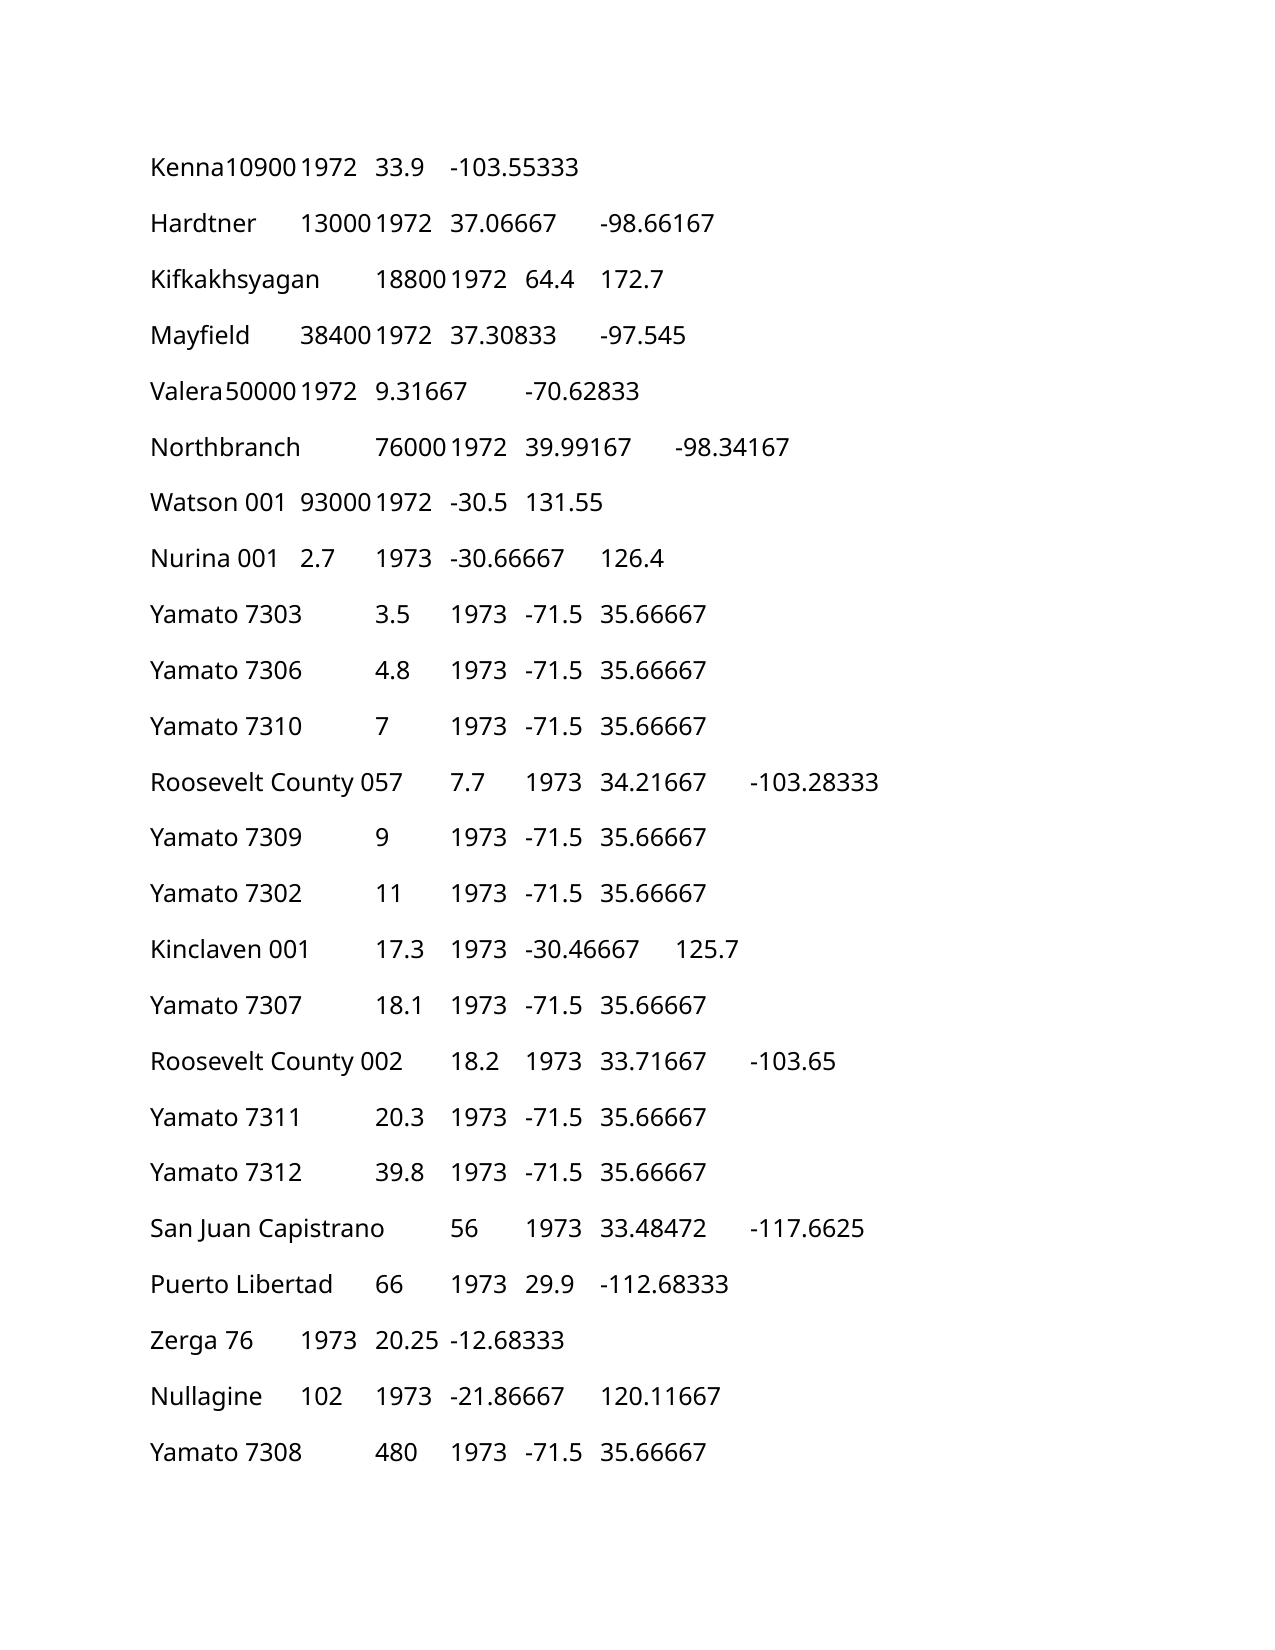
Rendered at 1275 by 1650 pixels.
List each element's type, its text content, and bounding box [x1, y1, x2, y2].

text Yamato 7312 39.8 1973 -71.5 35.66667 [150, 1155, 1125, 1189]
text Mayfield 38400 1972 37.30833 -97.545 [150, 317, 1125, 352]
text Hardtner 13000 1972 37.06667 -98.66167 [150, 206, 1125, 240]
text Roosevelt County 057 7.7 1973 34.21667 -103.28333 [150, 764, 1125, 798]
text Yamato 7306 4.8 1973 -71.5 35.66667 [150, 652, 1125, 687]
text Watson 001 93000 1972 -30.5 131.55 [150, 485, 1125, 519]
text Nullagine 102 1973 -21.86667 120.11667 [150, 1378, 1125, 1412]
text Zerga 76 1973 20.25 -12.68333 [150, 1322, 1125, 1357]
text Kenna 10900 1972 33.9 -103.55333 [150, 150, 1125, 184]
text Yamato 7309 9 1973 -71.5 35.66667 [150, 820, 1125, 854]
text Yamato 7310 7 1973 -71.5 35.66667 [150, 708, 1125, 742]
text Nurina 001 2.7 1973 -30.66667 126.4 [150, 541, 1125, 575]
text Puerto Libertad 66 1973 29.9 -112.68333 [150, 1267, 1125, 1301]
text Kinclaven 001 17.3 1973 -30.46667 125.7 [150, 932, 1125, 966]
text Roosevelt County 002 18.2 1973 33.71667 -103.65 [150, 1043, 1125, 1077]
text Valera 50000 1972 9.31667 -70.62833 [150, 373, 1125, 407]
text Yamato 7308 480 1973 -71.5 35.66667 [150, 1434, 1125, 1468]
text Northbranch 76000 1972 39.99167 -98.34167 [150, 429, 1125, 463]
text Yamato 7307 18.1 1973 -71.5 35.66667 [150, 987, 1125, 1022]
text Yamato 7303 3.5 1973 -71.5 35.66667 [150, 597, 1125, 631]
text Yamato 7302 11 1973 -71.5 35.66667 [150, 876, 1125, 910]
text Yamato 7311 20.3 1973 -71.5 35.66667 [150, 1099, 1125, 1133]
text San Juan Capistrano 56 1973 33.48472 -117.6625 [150, 1211, 1125, 1245]
text Kifkakhsyagan 18800 1972 64.4 172.7 [150, 262, 1125, 296]
